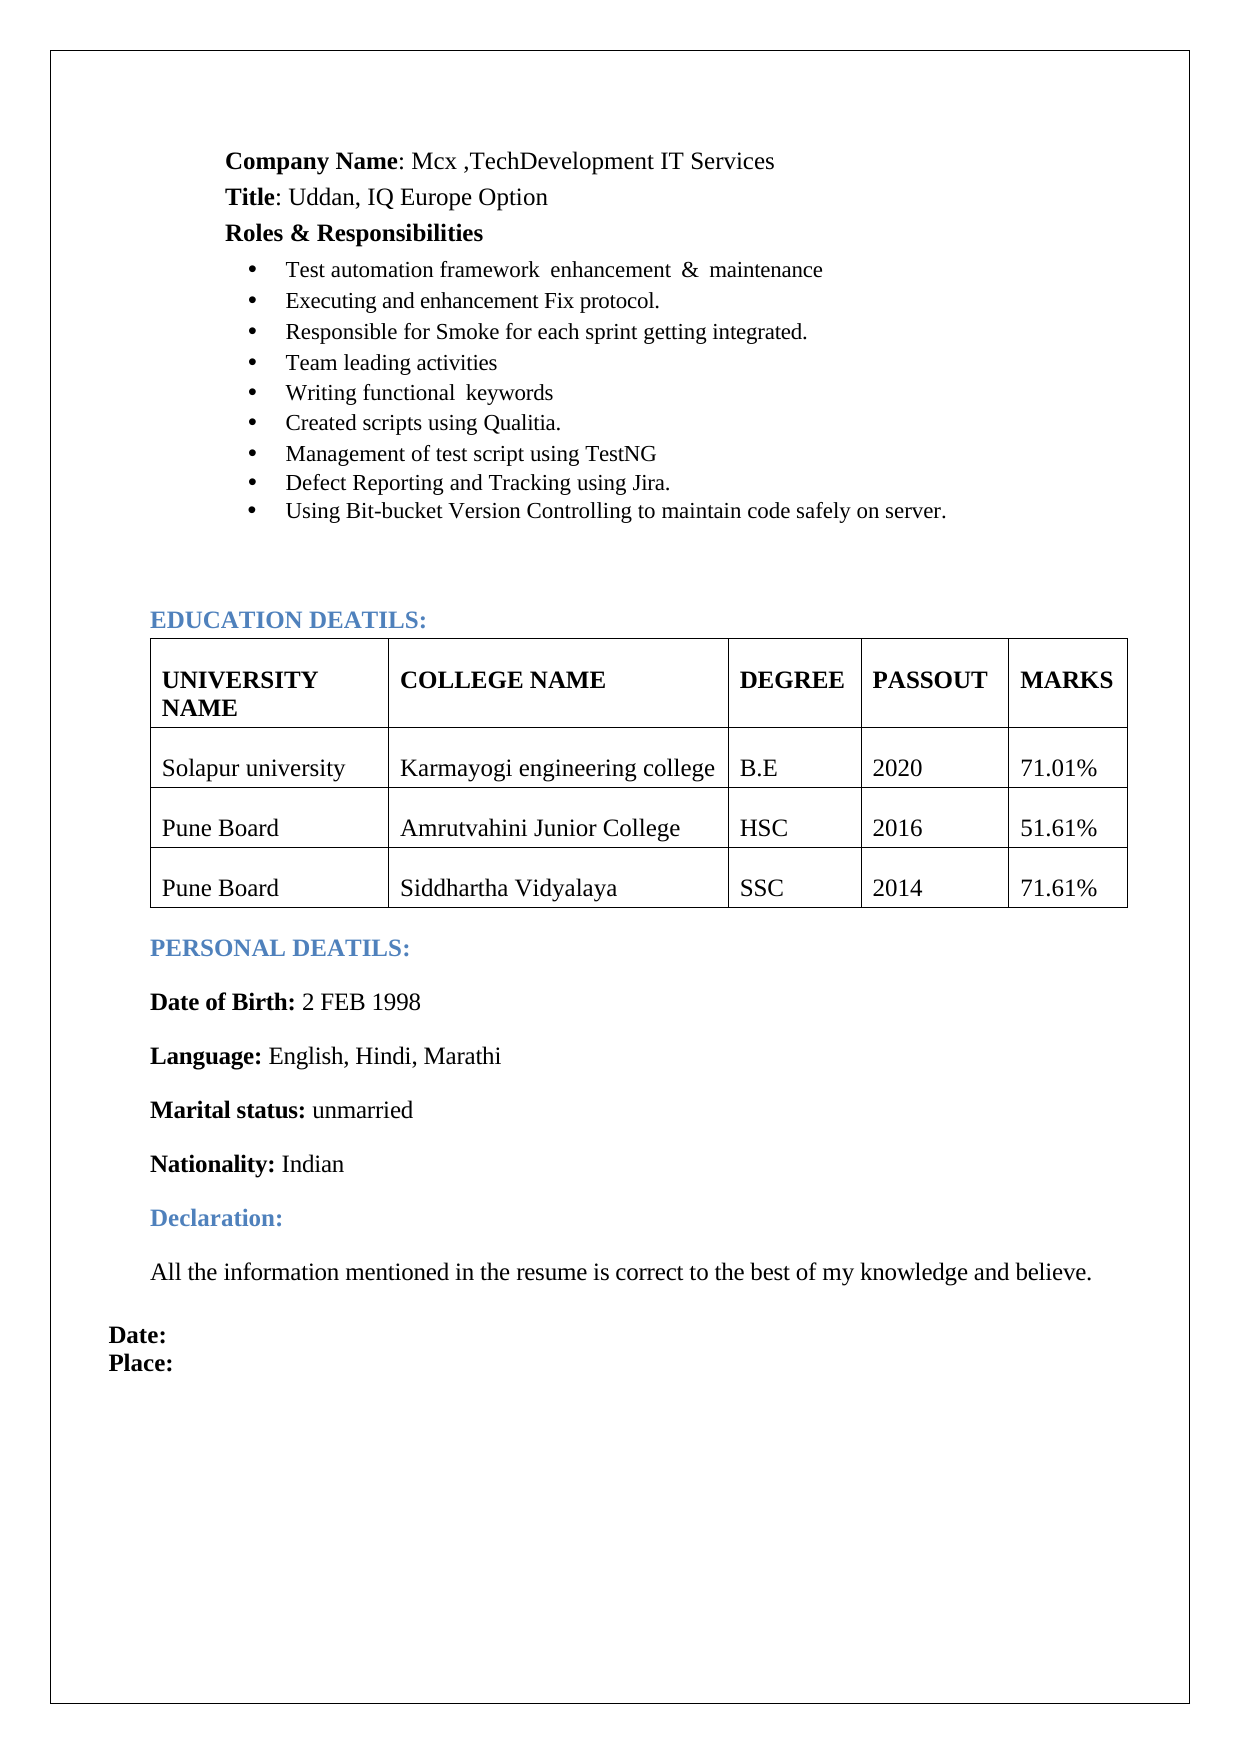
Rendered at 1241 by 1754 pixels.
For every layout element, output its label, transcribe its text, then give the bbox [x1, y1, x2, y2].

table_header COLLEGE NAME [389, 639, 728, 727]
text Marital status: unmarried [150, 1095, 1151, 1124]
table_cell Karmayogi engineering college [389, 728, 728, 787]
list Team leading activities [248, 346, 1151, 375]
list Created scripts using Qualitia. [248, 407, 1151, 436]
table_cell 51.61% [1009, 788, 1127, 847]
list Using Bit-bucket Version Controlling to maintain code safely on server. [247, 496, 1092, 524]
table_cell HSC [729, 788, 861, 847]
text Declaration: [150, 1203, 1151, 1232]
list Writing functional keywords [248, 377, 1151, 406]
table_cell Amrutvahini Junior College [389, 788, 728, 847]
table_header UNIVERSITY NAME [151, 639, 388, 727]
table_cell SSC [729, 848, 861, 907]
text PERSONAL DEATILS: [150, 933, 1151, 962]
text All the information mentioned in the resume is correct to the best of my knowledge and believe. [150, 1257, 1151, 1286]
text Title: Uddan, IQ Europe Option [225, 182, 1151, 211]
list Test automation framework enhancement & maintenance [248, 254, 1151, 283]
table_header MARKS [1009, 639, 1127, 727]
text EDUCATION DEATILS: [150, 605, 1151, 633]
table_header DEGREE [729, 639, 861, 727]
text Language: English, Hindi, Marathi [150, 1041, 1151, 1070]
list Responsible for Smoke for each sprint getting integrated. [248, 316, 1151, 344]
list Defect Reporting and Tracking using Jira. [248, 467, 1151, 496]
text Nationality: Indian [150, 1149, 1151, 1178]
table_cell 2016 [862, 788, 1008, 847]
table_cell Solapur university [151, 728, 388, 787]
table_cell 71.01% [1009, 728, 1127, 787]
list Management of test script using TestNG [248, 438, 1151, 467]
table_cell 2020 [862, 728, 1008, 787]
text Roles & Responsibilities [225, 218, 1151, 247]
table_cell Pune Board [151, 788, 388, 847]
table_cell 2014 [862, 848, 1008, 907]
table_cell Pune Board [151, 848, 388, 907]
table_cell Siddhartha Vidyalaya [389, 848, 728, 907]
table_header PASSOUT [862, 639, 1008, 727]
table_cell B.E [729, 728, 861, 787]
text Company Name: Mcx ,TechDevelopment IT Services [225, 146, 1151, 174]
text Date: [108, 1320, 1151, 1348]
table_cell 71.61% [1009, 848, 1127, 907]
list Executing and enhancement Fix protocol. [248, 285, 1151, 314]
text Date of Birth: 2 FEB 1998 [150, 987, 1151, 1016]
text Place: [108, 1348, 1151, 1377]
